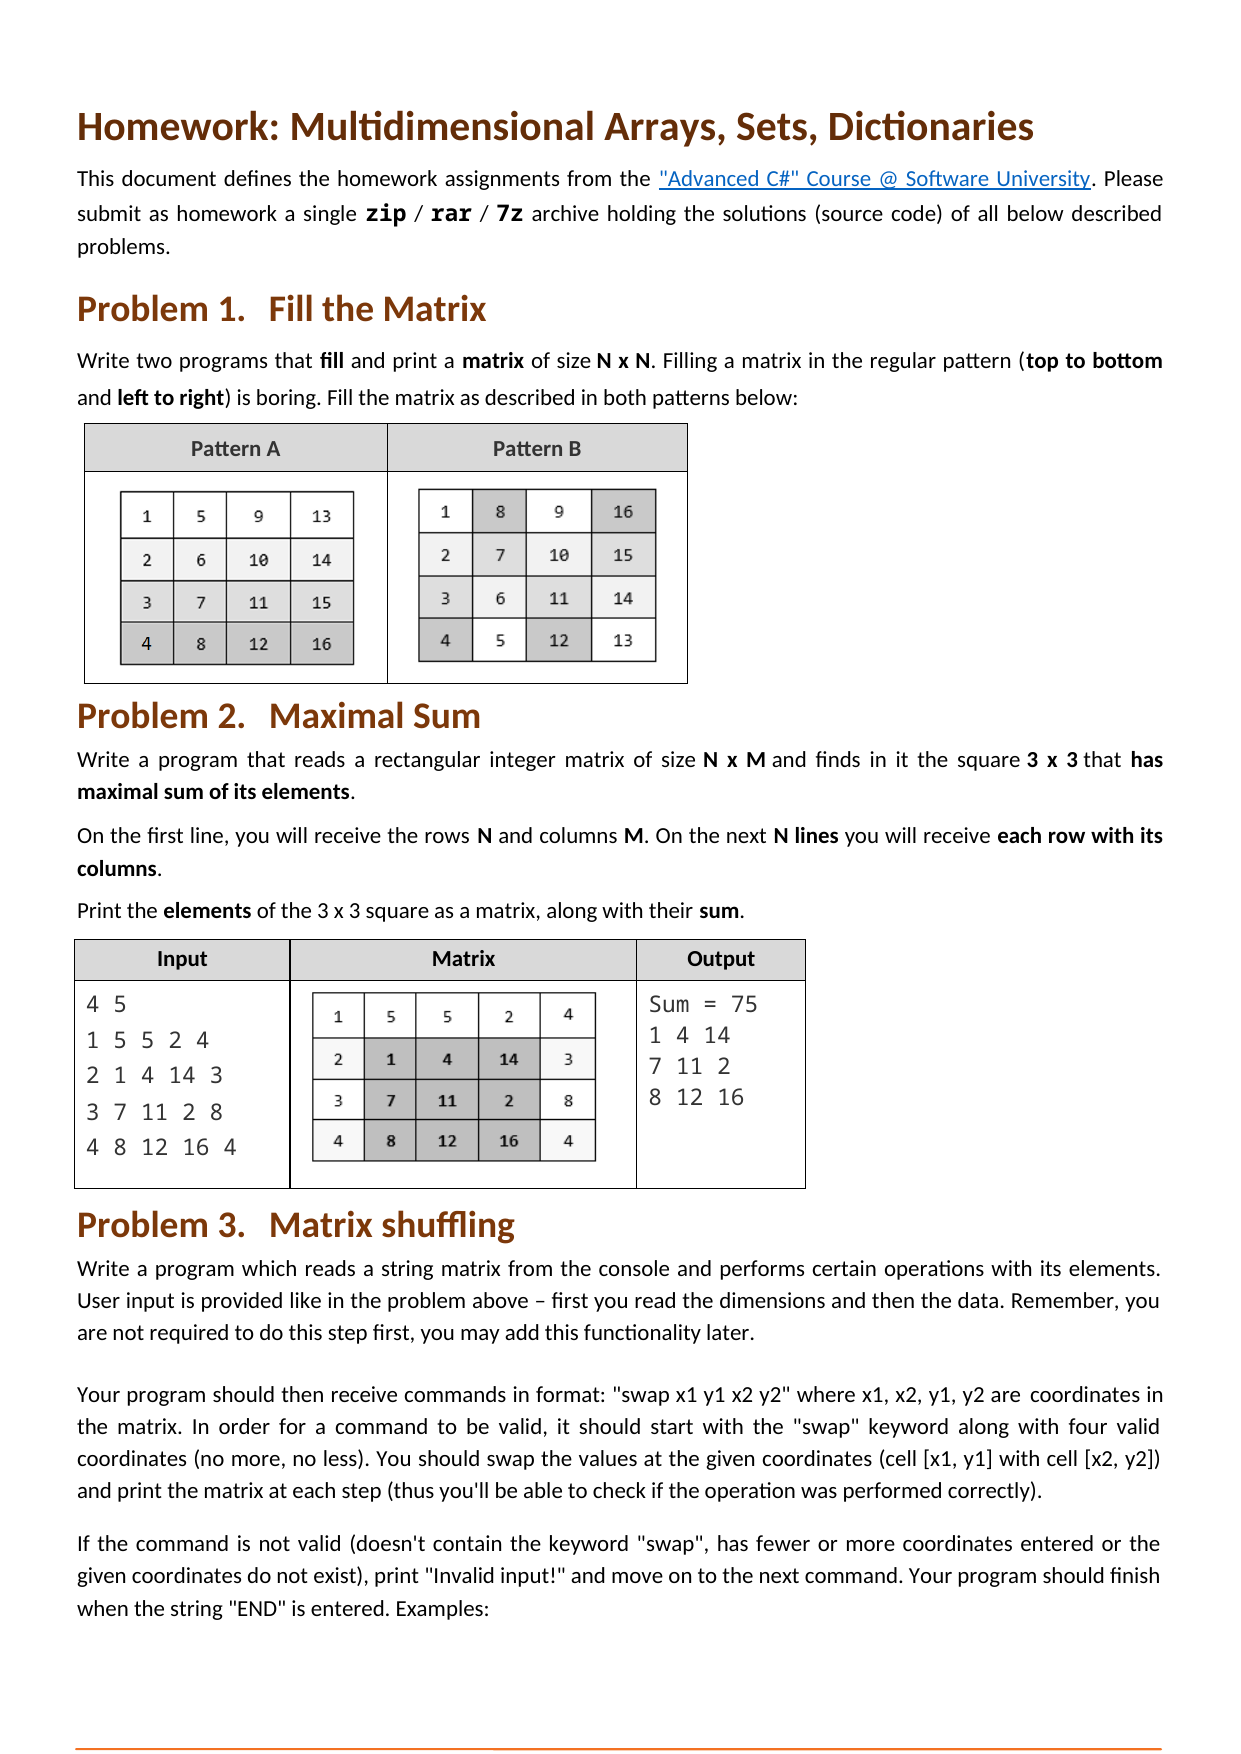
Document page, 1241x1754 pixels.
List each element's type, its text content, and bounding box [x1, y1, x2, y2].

subtitle Fill the Matrix [77, 285, 1163, 331]
text Write two programs that fill and print a matrix of size N x N. Filling a matrix in the regular pattern (top to bottom and left to right) is boring. Fill the matrix as described in both patterns below: [77, 338, 1163, 411]
table_cell [85, 472, 387, 683]
text Write a program that reads a rectangular integer matrix of size N x M and finds in it the square 3 x 3 that has maximal sum of its elements. [77, 745, 1163, 805]
table_header Output [637, 940, 805, 980]
picture [408, 481, 667, 674]
picture [301, 981, 609, 1178]
picture [111, 483, 361, 672]
table_cell Sum = 75 1 4 14 7 11 2 8 12 16 [637, 981, 805, 1188]
subtitle Homework: Multidimensional Arrays, Sets, Dictionaries [77, 99, 1163, 150]
table_header Input [75, 940, 289, 980]
table_header Pattern A [85, 424, 387, 471]
text Print the elements of the 3 x 3 square as a matrix, along with their sum. [77, 896, 1163, 924]
table_header Matrix [291, 940, 636, 980]
text Write a program which reads a string matrix from the console and performs certain operations with its elements. User input is provided like in the problem above – first you read the dimensions and then the data. Remember, you are not required to do this step first, you may add this functionality later. [77, 1254, 1163, 1347]
text If the command is not valid (doesn't contain the keyword "swap", has fewer or more coordinates entered or the given coordinates do not exist), print "Invalid input!" and move on to the next command. Your program should finish when the string "END" is entered. Examples: [77, 1529, 1163, 1622]
table_cell [291, 981, 636, 1188]
table_cell 4 5 1 5 5 2 4 2 1 4 14 3 3 7 11 2 8 4 8 12 16 4 [75, 981, 289, 1188]
table_header Pattern B [388, 424, 687, 471]
table_cell [388, 472, 687, 683]
text Your program should then receive commands in format: "swap x1 y1 x2 y2" where x1, x2, y1, y2 are coordinates in the matrix. In order for a command to be valid, it should start with the "swap" keyword along with four valid coordinates (no more, no less). You should swap the values at the given coordinates (cell [x1, y1] with cell [x2, y2]) and print the matrix at each step (thus you'll be able to check if the operation was performed correctly). [77, 1380, 1163, 1504]
text This document defines the homework assignments from the "Advanced C#" Course @ Software University. Please submit as homework a single zip / rar / 7z archive holding the solutions (source code) of all below described problems. [77, 164, 1163, 260]
subtitle Maximal Sum [77, 692, 1163, 738]
subtitle Matrix shuffling [77, 1201, 1163, 1247]
text On the first line, you will receive the rows N and columns M. On the next N lines you will receive each row with its columns. [77, 822, 1163, 882]
